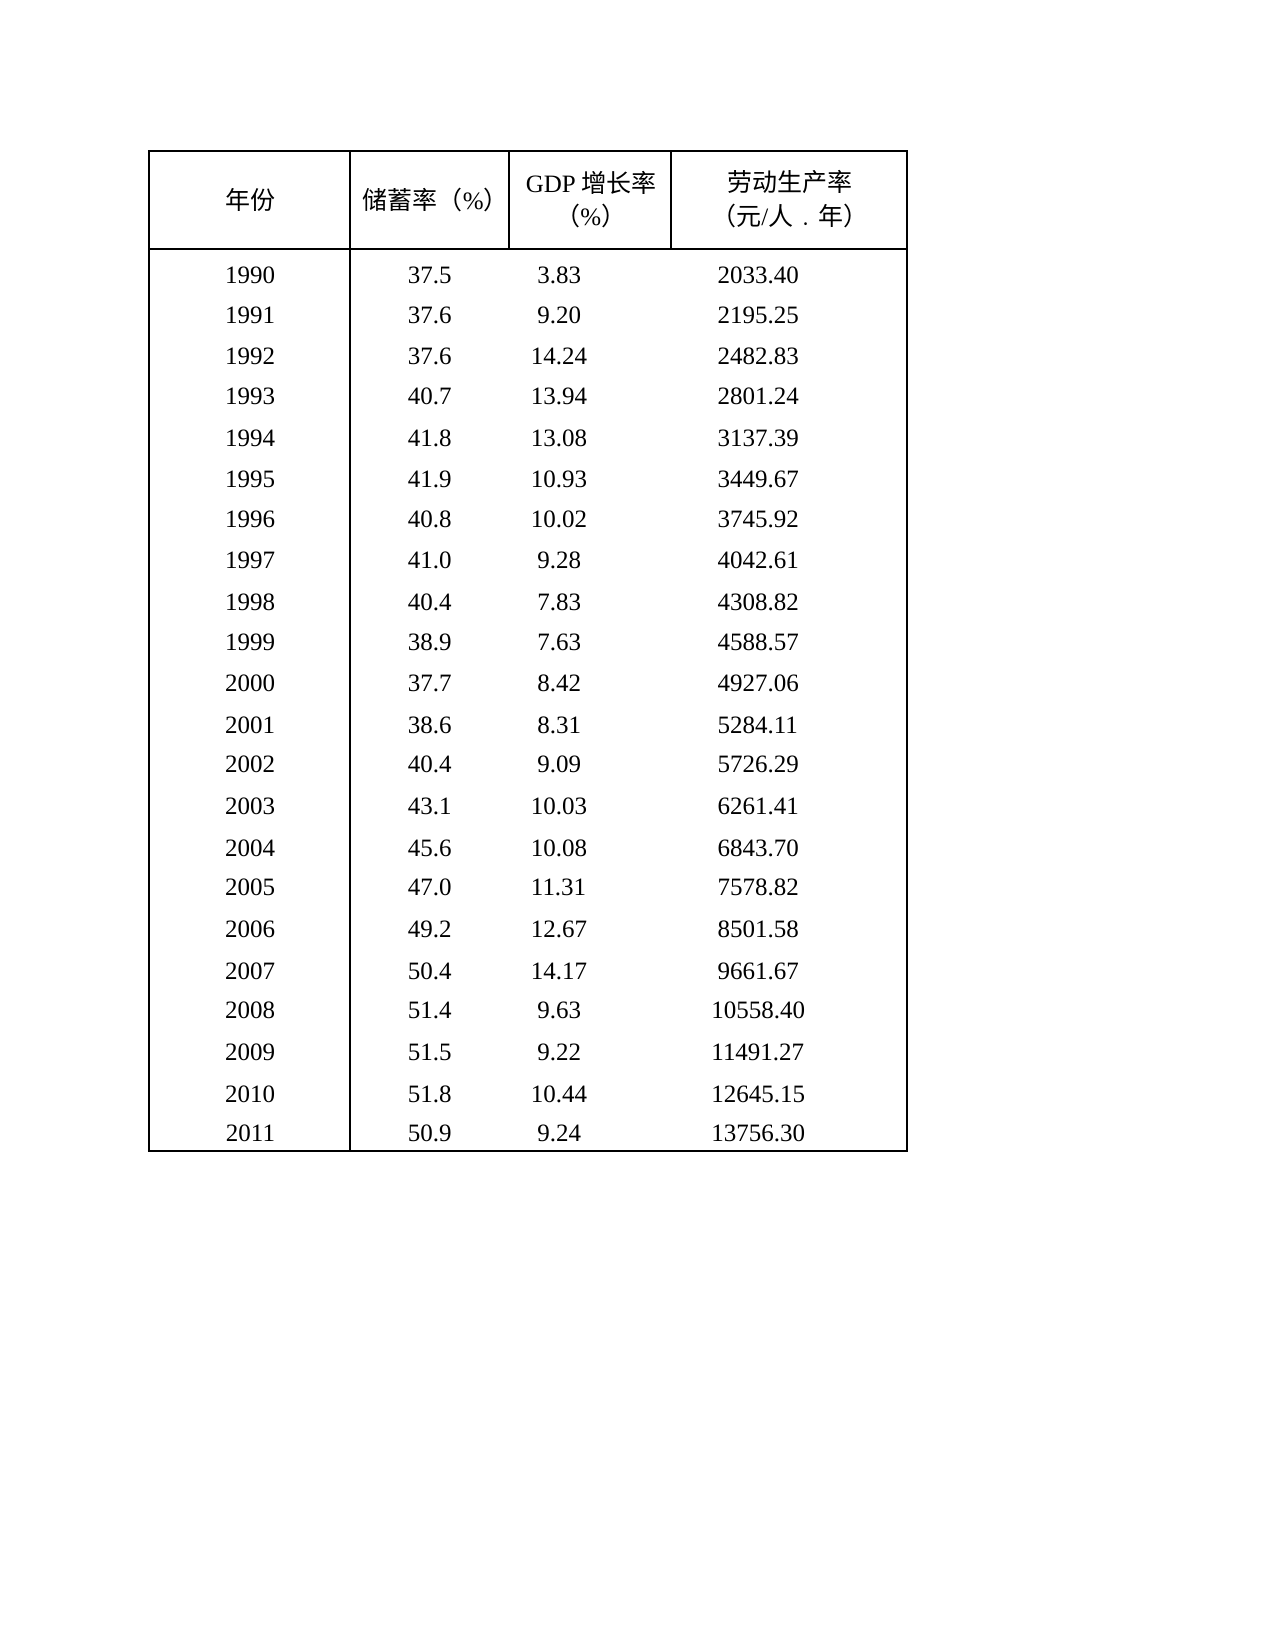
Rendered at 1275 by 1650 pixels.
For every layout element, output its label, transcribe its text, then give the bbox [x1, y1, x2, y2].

table_cell 1991 [150, 294, 349, 335]
table_cell 1999 [150, 621, 349, 662]
table_cell 2007 [150, 950, 349, 989]
table_cell 40.4 [351, 744, 509, 785]
table_cell 37.7 [351, 663, 509, 704]
table_cell 4308.82 [671, 581, 906, 621]
table_cell 8.42 [509, 663, 671, 704]
table_cell 40.8 [351, 498, 509, 539]
table_cell 2006 [150, 908, 349, 950]
table_cell 40.7 [351, 375, 509, 417]
table_cell 2033.40 [671, 250, 906, 294]
table_cell 9.63 [509, 990, 671, 1031]
table_cell 38.6 [351, 704, 509, 744]
table_cell 2009 [150, 1031, 349, 1073]
table_cell 43.1 [351, 785, 509, 827]
table_cell 7578.82 [671, 867, 906, 908]
table_cell 年份 [150, 152, 349, 248]
table_cell 2000 [150, 663, 349, 704]
table_cell 2003 [150, 785, 349, 827]
table_cell 1992 [150, 335, 349, 375]
table_cell 10.08 [509, 827, 671, 867]
table_cell 9661.67 [671, 950, 906, 989]
table_cell 2010 [150, 1073, 349, 1112]
table_cell 41.9 [351, 458, 509, 498]
table_cell 4588.57 [671, 621, 906, 662]
table_cell 1993 [150, 375, 349, 417]
table_cell 38.9 [351, 621, 509, 662]
table_cell 3137.39 [671, 417, 906, 458]
table_cell 50.4 [351, 950, 509, 989]
table_cell 41.0 [351, 540, 509, 581]
table_cell 8501.58 [671, 908, 906, 950]
table_cell 2001 [150, 704, 349, 744]
table_cell 41.8 [351, 417, 509, 458]
table_cell 9.09 [509, 744, 671, 785]
table_cell 14.24 [509, 335, 671, 375]
table_cell 9.28 [509, 540, 671, 581]
table_cell 9.20 [509, 294, 671, 335]
table_cell 劳动生产率 （元/人﹒年） [672, 152, 906, 248]
table_cell 37.6 [351, 294, 509, 335]
table_cell 2004 [150, 827, 349, 867]
table_cell 4042.61 [671, 540, 906, 581]
table_cell 1990 [150, 250, 349, 294]
table_cell 37.6 [351, 335, 509, 375]
table_cell 37.5 [351, 250, 509, 294]
table_cell 2011 [150, 1113, 349, 1150]
table_cell 储蓄率（%） [351, 152, 508, 248]
table_cell 7.83 [509, 581, 671, 621]
table_cell 9.24 [509, 1113, 671, 1150]
table_cell 11491.27 [671, 1031, 906, 1073]
table_cell 1995 [150, 458, 349, 498]
table_cell 45.6 [351, 827, 509, 867]
table_cell 12645.15 [671, 1073, 906, 1112]
table_cell 51.4 [351, 990, 509, 1031]
table_cell 1994 [150, 417, 349, 458]
table_cell 5726.29 [671, 744, 906, 785]
table_cell 50.9 [351, 1113, 509, 1150]
table_cell 4927.06 [671, 663, 906, 704]
table_cell 51.8 [351, 1073, 509, 1112]
table_cell 13756.30 [671, 1113, 906, 1150]
table_cell 3.83 [509, 250, 671, 294]
table_cell 2801.24 [671, 375, 906, 417]
table_cell 10.03 [509, 785, 671, 827]
table_cell 49.2 [351, 908, 509, 950]
table_cell 2005 [150, 867, 349, 908]
table_cell 6261.41 [671, 785, 906, 827]
table_cell 13.08 [509, 417, 671, 458]
table_cell 51.5 [351, 1031, 509, 1073]
table_cell 8.31 [509, 704, 671, 744]
table_cell 11.31 [509, 867, 671, 908]
table_cell 40.4 [351, 581, 509, 621]
table_cell 1996 [150, 498, 349, 539]
table_cell 47.0 [351, 867, 509, 908]
table_cell 2482.83 [671, 335, 906, 375]
table_cell 3449.67 [671, 458, 906, 498]
table_cell 2008 [150, 990, 349, 1031]
table_cell 7.63 [509, 621, 671, 662]
table_cell 9.22 [509, 1031, 671, 1073]
table_cell 10558.40 [671, 990, 906, 1031]
table_cell 13.94 [509, 375, 671, 417]
table_cell 10.02 [509, 498, 671, 539]
table_cell 6843.70 [671, 827, 906, 867]
table_cell 12.67 [509, 908, 671, 950]
table_cell 10.44 [509, 1073, 671, 1112]
table_cell GDP 增长率 （%） [510, 152, 670, 248]
table_cell 3745.92 [671, 498, 906, 539]
table_cell 1997 [150, 540, 349, 581]
table_cell 2002 [150, 744, 349, 785]
table_cell 5284.11 [671, 704, 906, 744]
table_cell 14.17 [509, 950, 671, 989]
table_cell 1998 [150, 581, 349, 621]
table_cell 10.93 [509, 458, 671, 498]
table_cell 2195.25 [671, 294, 906, 335]
